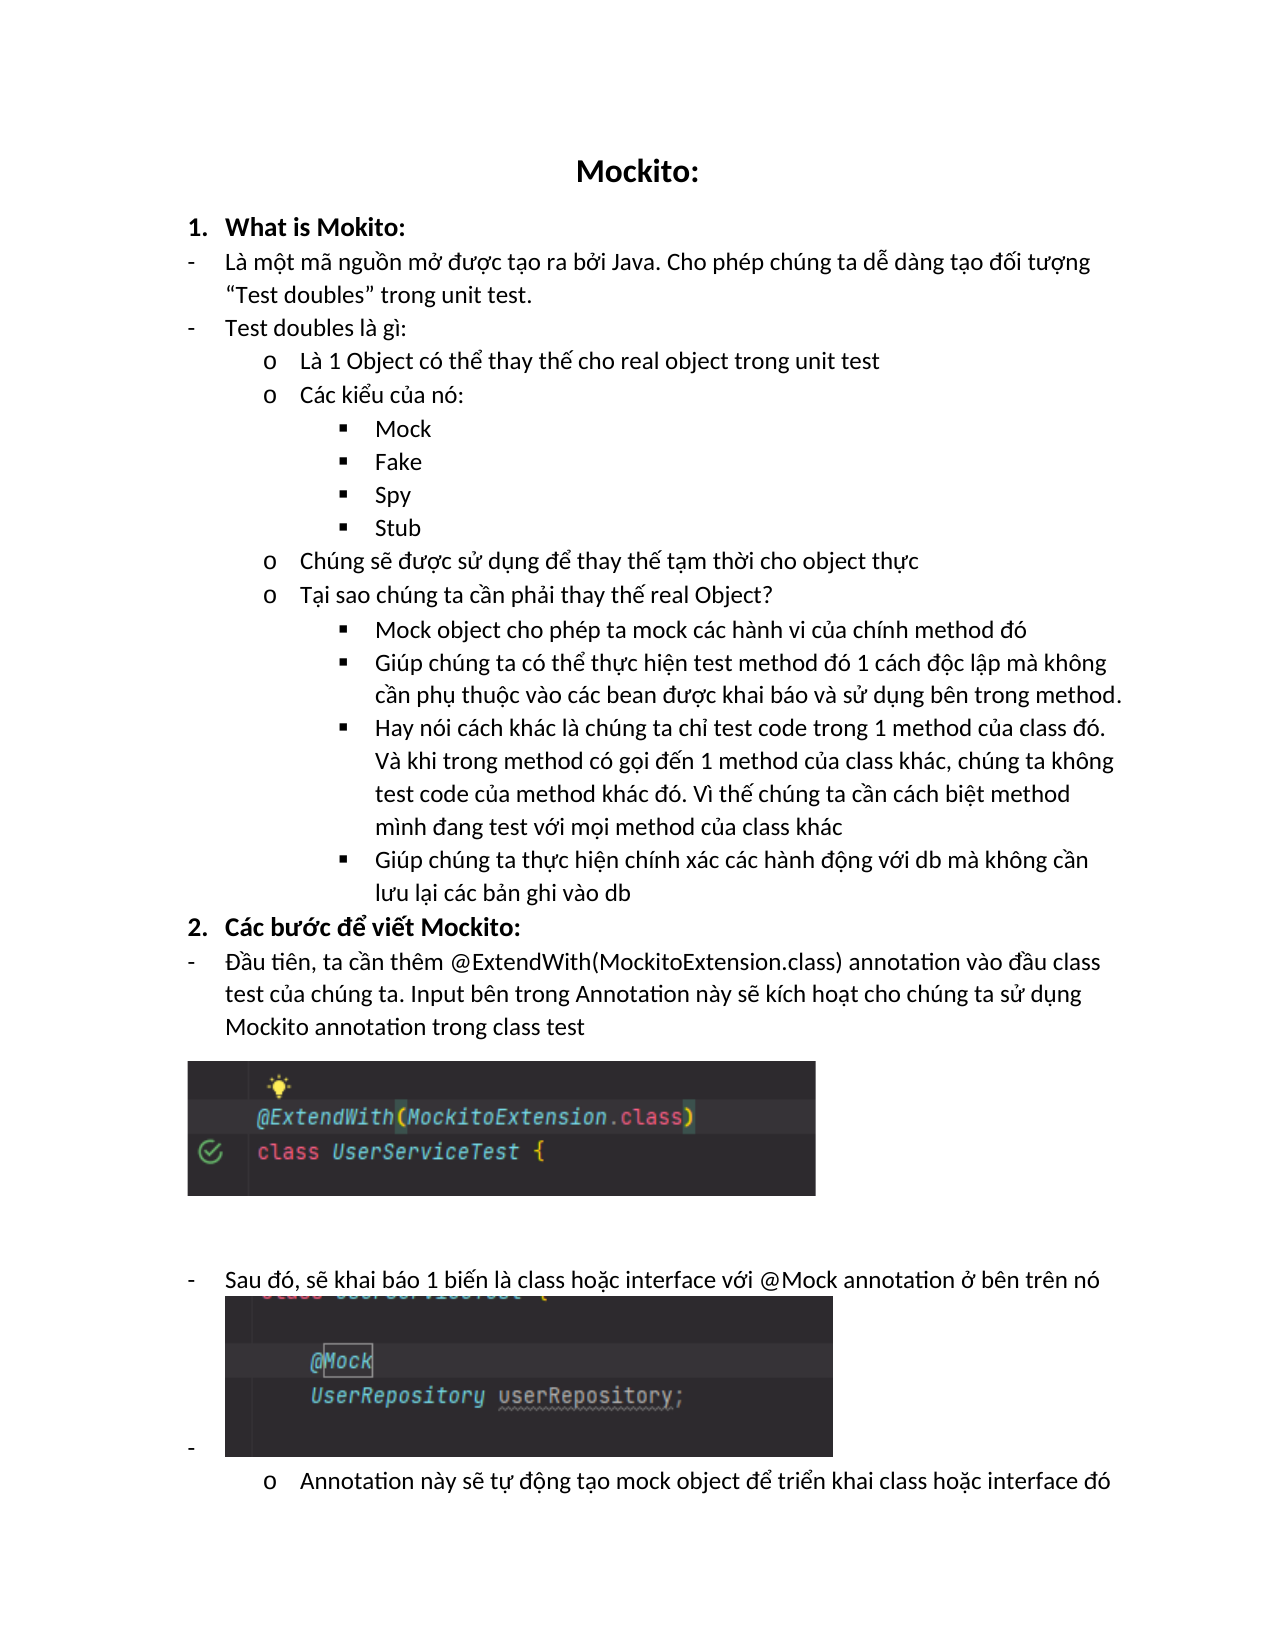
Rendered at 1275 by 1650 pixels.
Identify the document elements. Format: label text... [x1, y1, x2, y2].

list Đầu tiên, ta cần thêm @ExtendWith(MockitoExtension.class) annotation vào đầu class test của chúng ta. Input bên trong Annotation này sẽ kích hoạt cho chúng ta sử dụng Mockito annotation trong class test [187, 946, 1125, 1042]
list Fake [337, 446, 1125, 477]
picture [187, 1061, 816, 1196]
list Các bước để viết Mockito: [187, 910, 1125, 943]
list Chúng sẽ được sử dụng để thay thế tạm thời cho object thực [262, 545, 1125, 577]
list Là 1 Object có thể thay thế cho real object trong unit test [262, 345, 1125, 377]
list Spy [337, 479, 1125, 510]
list Test doubles là gì: [187, 312, 1125, 343]
picture [225, 1296, 833, 1457]
text Mockito: [150, 150, 1125, 191]
list Tại sao chúng ta cần phải thay thế real Object? [262, 579, 1125, 611]
list Giúp chúng ta thực hiện chính xác các hành động với db mà không cần lưu lại các bản ghi vào db [337, 844, 1125, 908]
list Mock object cho phép ta mock các hành vi của chính method đó [337, 614, 1125, 644]
list Stub [337, 512, 1125, 543]
list Là một mã nguồn mở được tạo ra bởi Java. Cho phép chúng ta dễ dàng tạo đối tượng “Test doubles” trong unit test. [187, 246, 1125, 310]
list Các kiểu của nó: [262, 379, 1125, 411]
list Giúp chúng ta có thể thực hiện test method đó 1 cách độc lập mà không cần phụ thuộc vào các bean được khai báo và sử dụng bên trong method. [337, 647, 1125, 710]
list Annotation này sẽ tự động tạo mock object để triển khai class hoặc interface đó [262, 1465, 1125, 1497]
list Mock [337, 413, 1125, 444]
list Sau đó, sẽ khai báo 1 biến là class hoặc interface với @Mock annotation ở bên trên nó [187, 1264, 1125, 1294]
list What is Mokito: [187, 211, 1125, 244]
list Hay nói cách khác là chúng ta chỉ test code trong 1 method của class đó. Và khi trong method có gọi đến 1 method của class khác, chúng ta không test code của method khác đó. Vì thế chúng ta cần cách biệt method mình đang test với mọi method của class khác [337, 712, 1125, 842]
